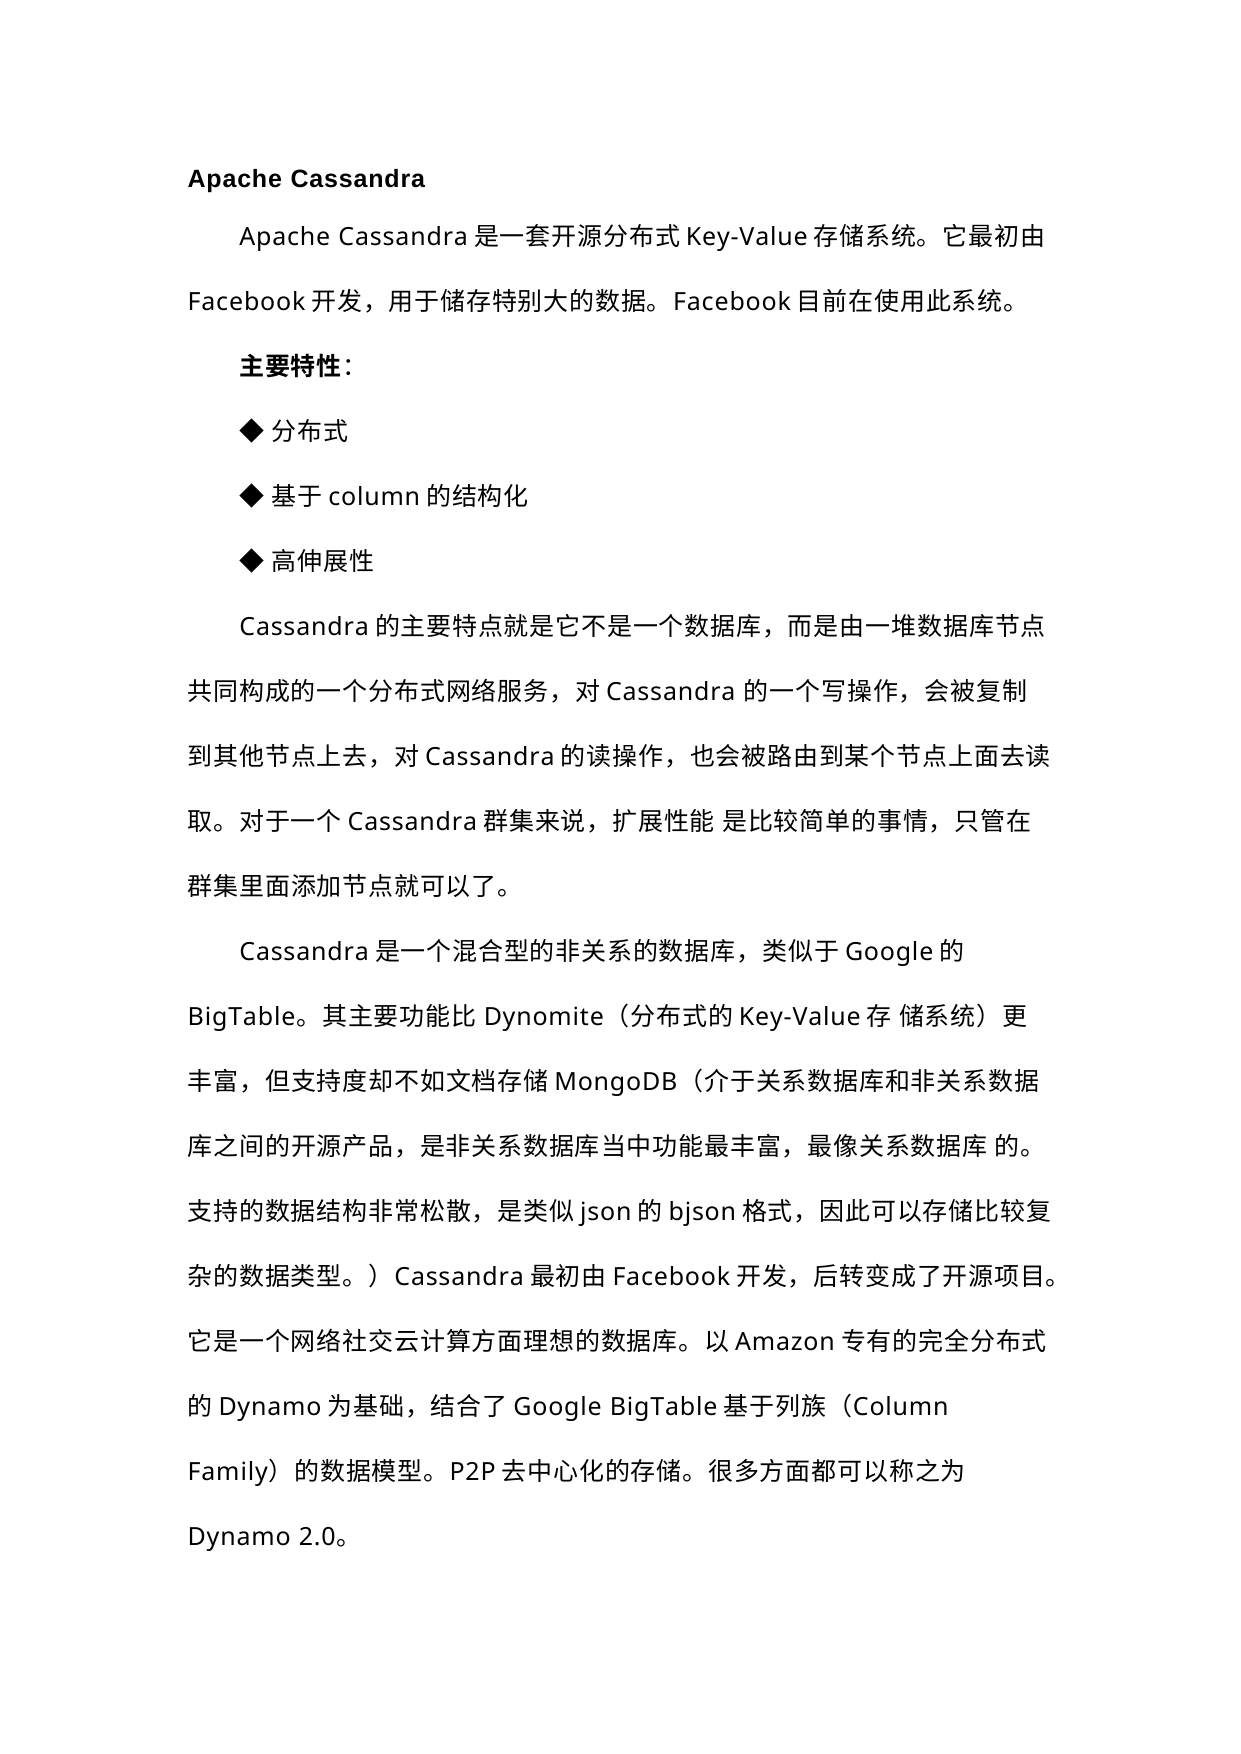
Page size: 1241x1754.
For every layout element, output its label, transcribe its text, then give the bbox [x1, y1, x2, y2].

text ◆ 高伸展性 [187, 527, 1053, 592]
text Apache Cassandra是一套开源分布式Key-Value存储系统。它最初由Facebook开发，用于储存特别大的数据。Facebook目前在使用此系统。 [187, 202, 1053, 332]
text ◆ 分布式 [187, 397, 1053, 462]
text Cassandra的主要特点就是它不是一个数据库，而是由一堆数据库节点共同构成的一个分布式网络服务，对Cassandra 的一个写操作，会被复制到其他节点上去，对Cassandra的读操作，也会被路由到某个节点上面去读取。对于一个Cassandra群集来说，扩展性能 是比较简单的事情，只管在群集里面添加节点就可以了。 [187, 592, 1053, 917]
text ◆ 基于column的结构化 [187, 462, 1053, 527]
text Cassandra是一个混合型的非关系的数据库，类似于Google的BigTable。其主要功能比 Dynomite（分布式的Key-Value存 储系统）更丰富，但支持度却不如文档存储MongoDB（介于关系数据库和非关系数据库之间的开源产品，是非关系数据库当中功能最丰富，最像关系数据库 的。支持的数据结构非常松散，是类似json的bjson格式，因此可以存储比较复杂的数据类型。）Cassandra最初由Facebook开发，后转变成了开源项目。它是一个网络社交云计算方面理想的数据库。以Amazon专有的完全分布式的Dynamo为基础，结合了Google BigTable基于列族（Column Family）的数据模型。P2P去中心化的存储。很多方面都可以称之为Dynamo 2.0。 [187, 917, 1053, 1567]
text 主要特性： [187, 332, 1053, 397]
text Apache Cassandra [187, 162, 1053, 194]
